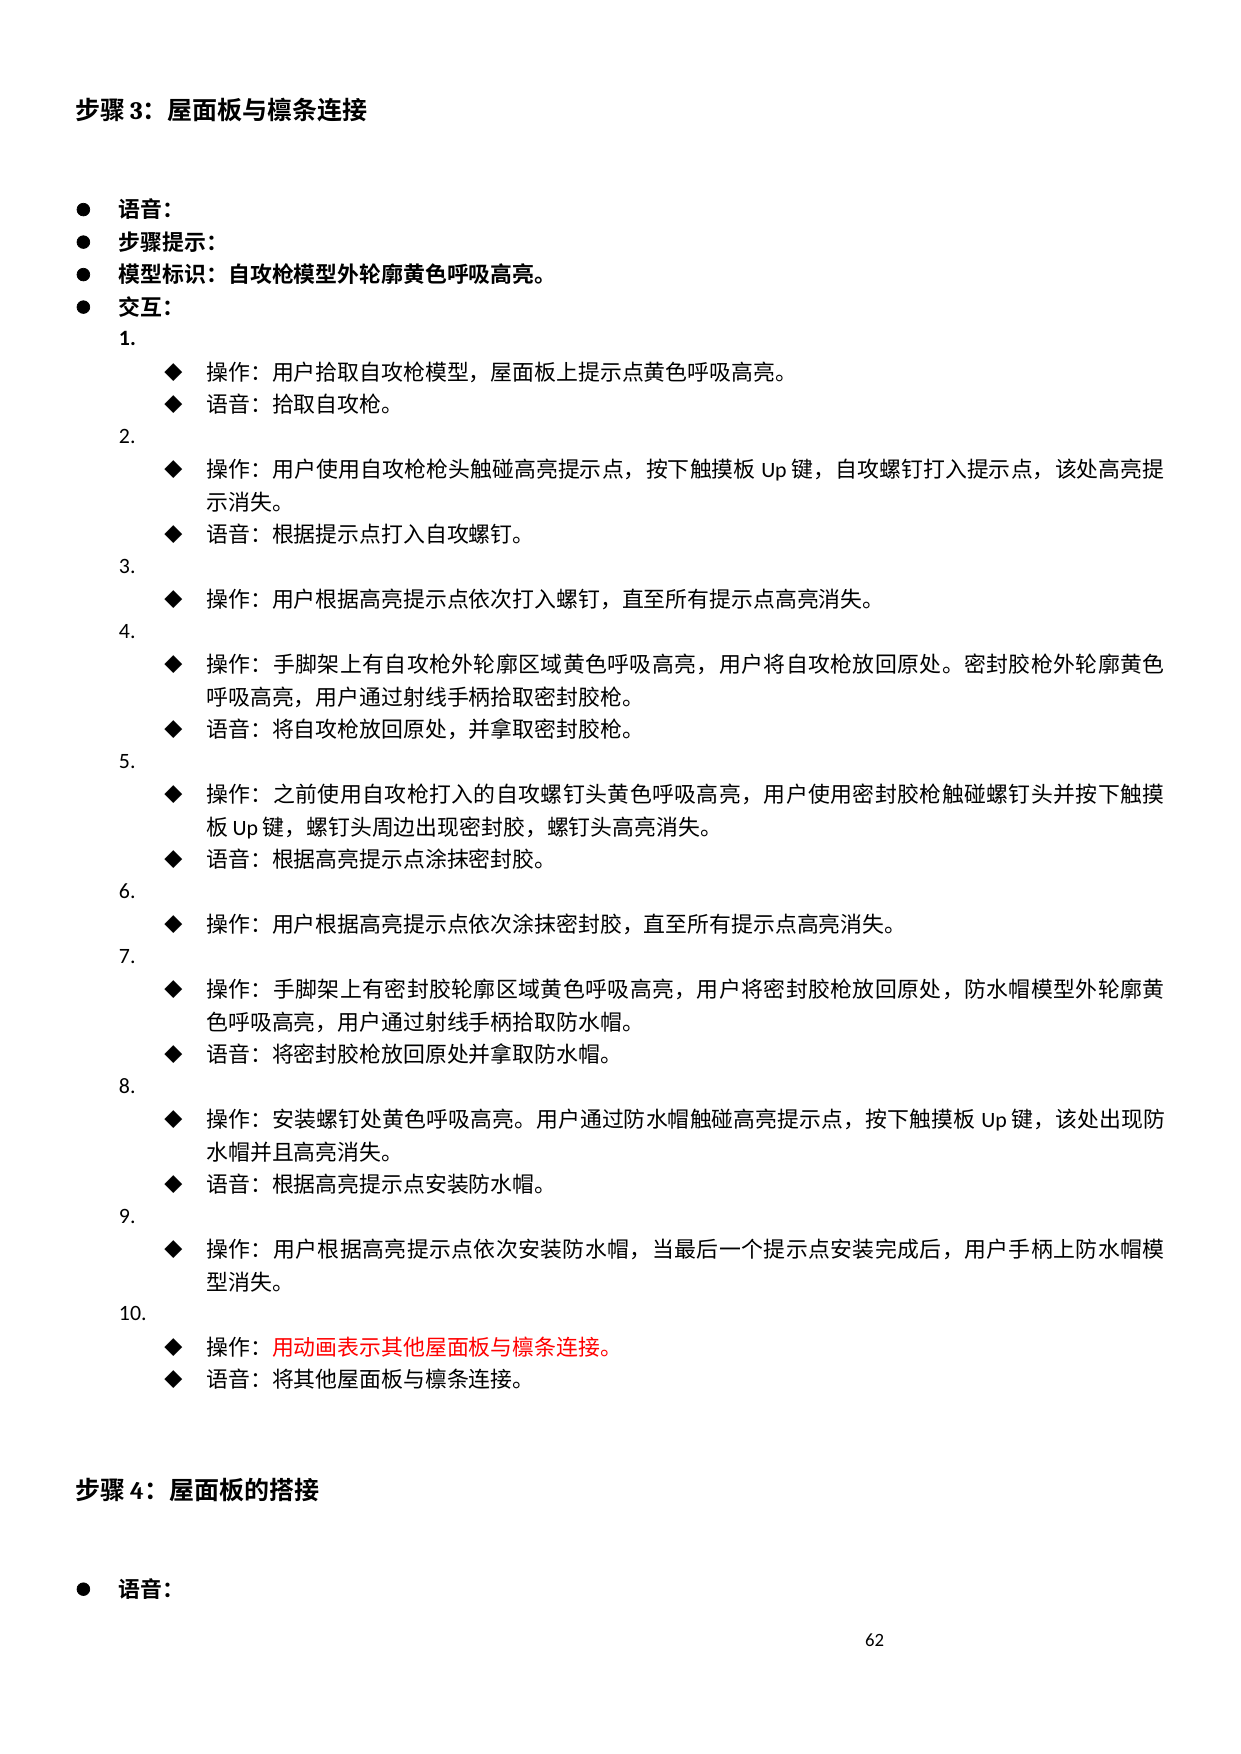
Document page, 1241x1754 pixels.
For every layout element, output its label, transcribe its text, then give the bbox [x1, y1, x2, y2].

list 操作：用户使用自攻枪枪头触碰高亮提示点，按下触摸板Up键，自攻螺钉打入提示点，该处高亮提示消失。 [162, 452, 1165, 517]
list 操作：用户拾取自攻枪模型，屋面板上提示点黄色呼吸高亮。 [162, 354, 1165, 387]
list 步骤提示： [75, 224, 1165, 257]
list 语音：拾取自攻枪。 [162, 387, 1165, 419]
list 语音：将自攻枪放回原处，并拿取密封胶枪。 [162, 712, 1165, 744]
list 操作：手脚架上有密封胶轮廓区域黄色呼吸高亮，用户将密封胶枪放回原处，防水帽模型外轮廓黄色呼吸高亮，用户通过射线手柄拾取防水帽。 [162, 972, 1165, 1037]
list 语音：根据高亮提示点涂抹密封胶。 [162, 842, 1165, 874]
list 操作：手脚架上有自攻枪外轮廓区域黄色呼吸高亮，用户将自攻枪放回原处。密封胶枪外轮廓黄色呼吸高亮，用户通过射线手柄拾取密封胶枪。 [162, 647, 1165, 712]
list 语音：将其他屋面板与檩条连接。 [162, 1362, 1165, 1394]
list 操作：用户根据高亮提示点依次安装防水帽，当最后一个提示点安装完成后，用户手柄上防水帽模型消失。 [162, 1232, 1165, 1297]
list 语音：根据提示点打入自攻螺钉。 [162, 517, 1165, 549]
list 操作：用户根据高亮提示点依次涂抹密封胶，直至所有提示点高亮消失。 [162, 907, 1165, 939]
subtitle 步骤3：屋面板与檩条连接 [75, 76, 1165, 141]
list 语音：根据高亮提示点安装防水帽。 [162, 1167, 1165, 1199]
list 语音： [75, 1571, 1165, 1604]
list 交互： [75, 289, 1165, 322]
list 操作：用户根据高亮提示点依次打入螺钉，直至所有提示点高亮消失。 [162, 582, 1165, 614]
list 操作：之前使用自攻枪打入的自攻螺钉头黄色呼吸高亮，用户使用密封胶枪触碰螺钉头并按下触摸板Up键，螺钉头周边出现密封胶，螺钉头高亮消失。 [162, 777, 1165, 842]
subtitle 步骤4：屋面板的搭接 [75, 1456, 1165, 1521]
list 操作：安装螺钉处黄色呼吸高亮。用户通过防水帽触碰高亮提示点，按下触摸板Up键，该处出现防水帽并且高亮消失。 [162, 1102, 1165, 1167]
list 模型标识：自攻枪模型外轮廓黄色呼吸高亮。 [75, 257, 1165, 289]
list 操作：用动画表示其他屋面板与檩条连接。 [162, 1329, 1165, 1362]
list 语音：将密封胶枪放回原处并拿取防水帽。 [162, 1037, 1165, 1069]
list 语音： [75, 192, 1165, 224]
